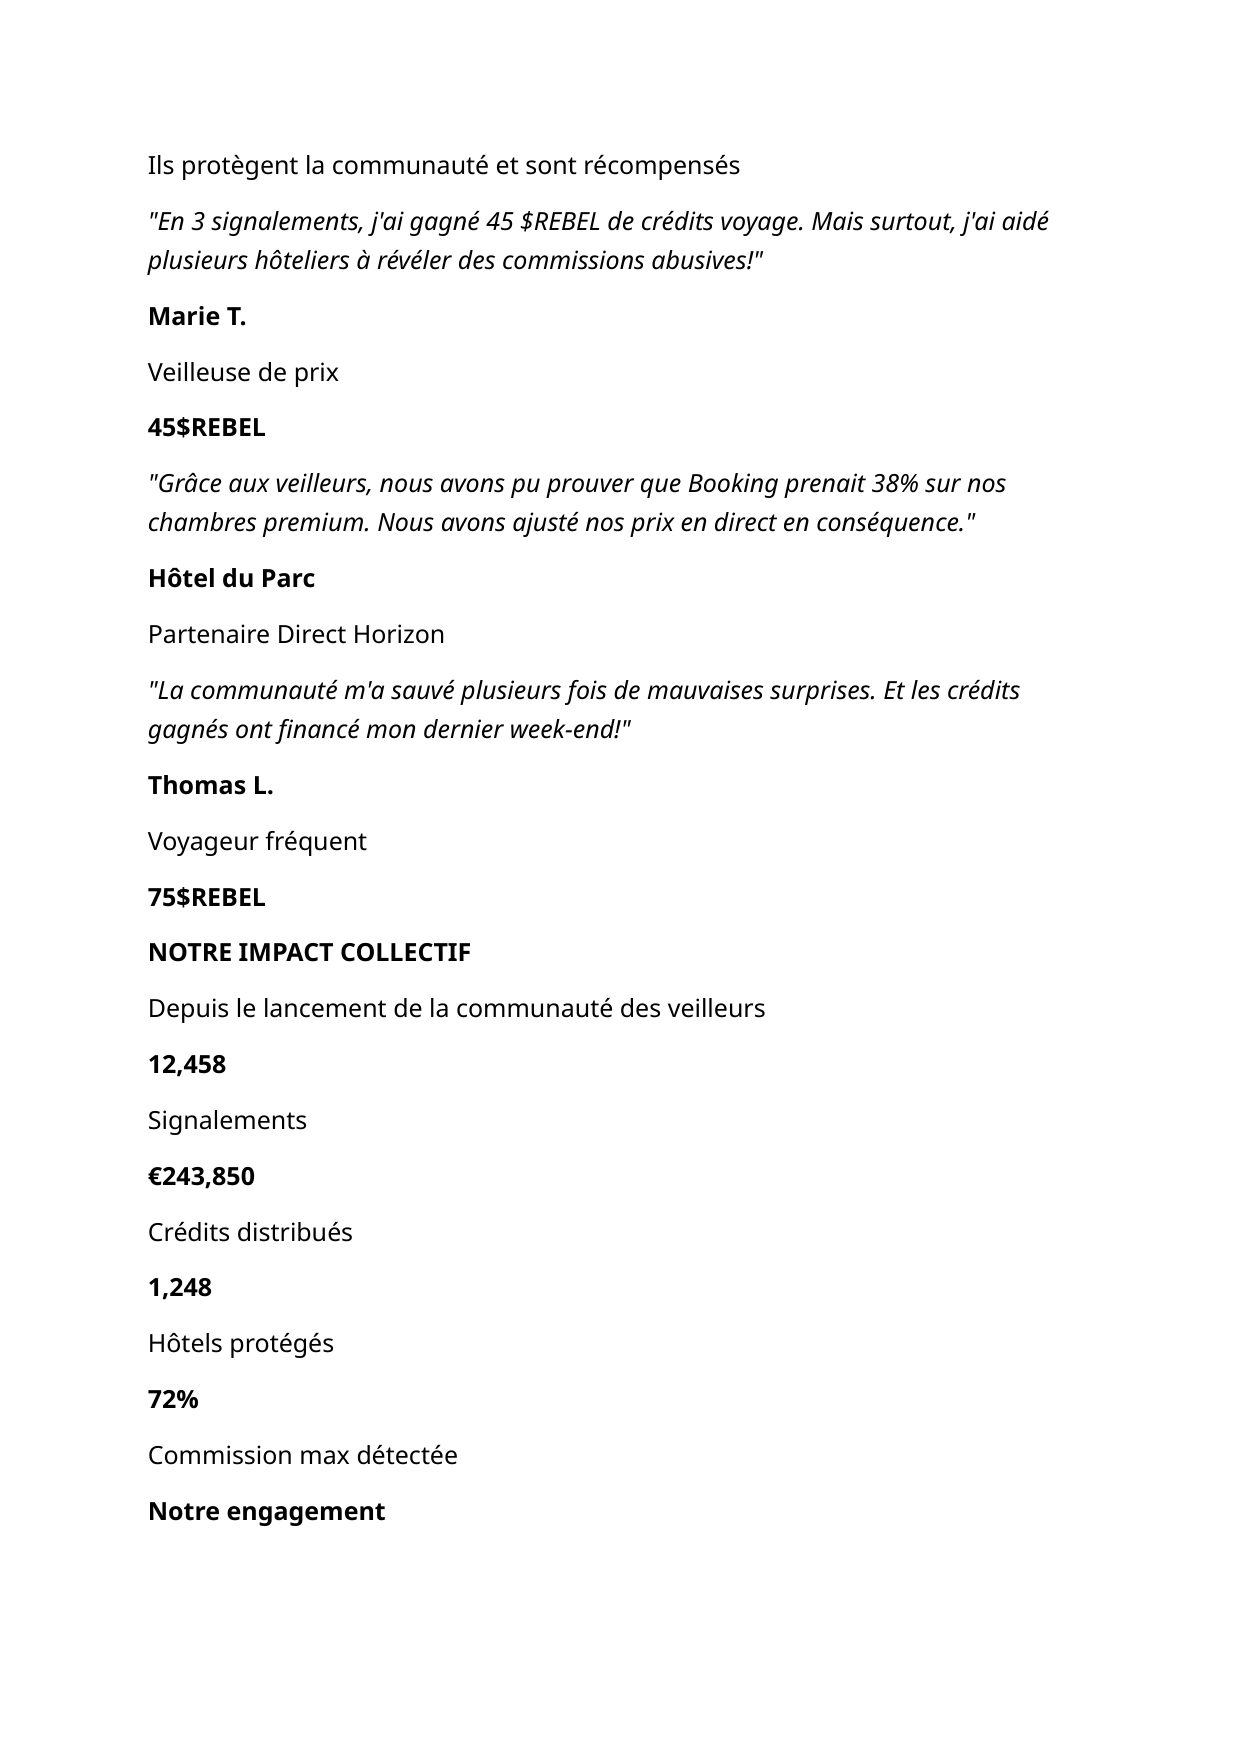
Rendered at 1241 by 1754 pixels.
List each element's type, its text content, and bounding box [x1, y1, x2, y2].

text Hôtels protégés [148, 1326, 1093, 1360]
text Marie T. [148, 298, 1093, 332]
text Voyageur fréquent [148, 823, 1093, 857]
text "En 3 signalements, j'ai gagné 45 $REBEL de crédits voyage. Mais surtout, j'ai aidé plusieurs hôteliers à révéler des commissions abusives!" [148, 203, 1093, 277]
text Depuis le lancement de la communauté des veilleurs [148, 991, 1093, 1025]
text "La communauté m'a sauvé plusieurs fois de mauvaises surprises. Et les crédits gagnés ont financé mon dernier week-end!" [148, 673, 1093, 746]
text Thomas L. [148, 768, 1093, 802]
text Notre engagement [148, 1493, 1093, 1527]
text 1,248 [148, 1270, 1093, 1304]
text Ils protègent la communauté et sont récompensés [148, 148, 1093, 182]
text 75$REBEL [148, 879, 1093, 913]
text Hôtel du Parc [148, 561, 1093, 595]
text Crédits distribués [148, 1214, 1093, 1248]
text 72% [148, 1382, 1093, 1416]
text 12,458 [148, 1047, 1093, 1081]
text Commission max détectée [148, 1438, 1093, 1472]
text €243,850 [148, 1158, 1093, 1192]
text Signalements [148, 1103, 1093, 1137]
text NOTRE IMPACT COLLECTIF [148, 935, 1093, 969]
text Veilleuse de prix [148, 354, 1093, 388]
text 45$REBEL [148, 410, 1093, 444]
text "Grâce aux veilleurs, nous avons pu prouver que Booking prenait 38% sur nos chambres premium. Nous avons ajusté nos prix en direct en conséquence." [148, 466, 1093, 539]
text Partenaire Direct Horizon [148, 617, 1093, 651]
